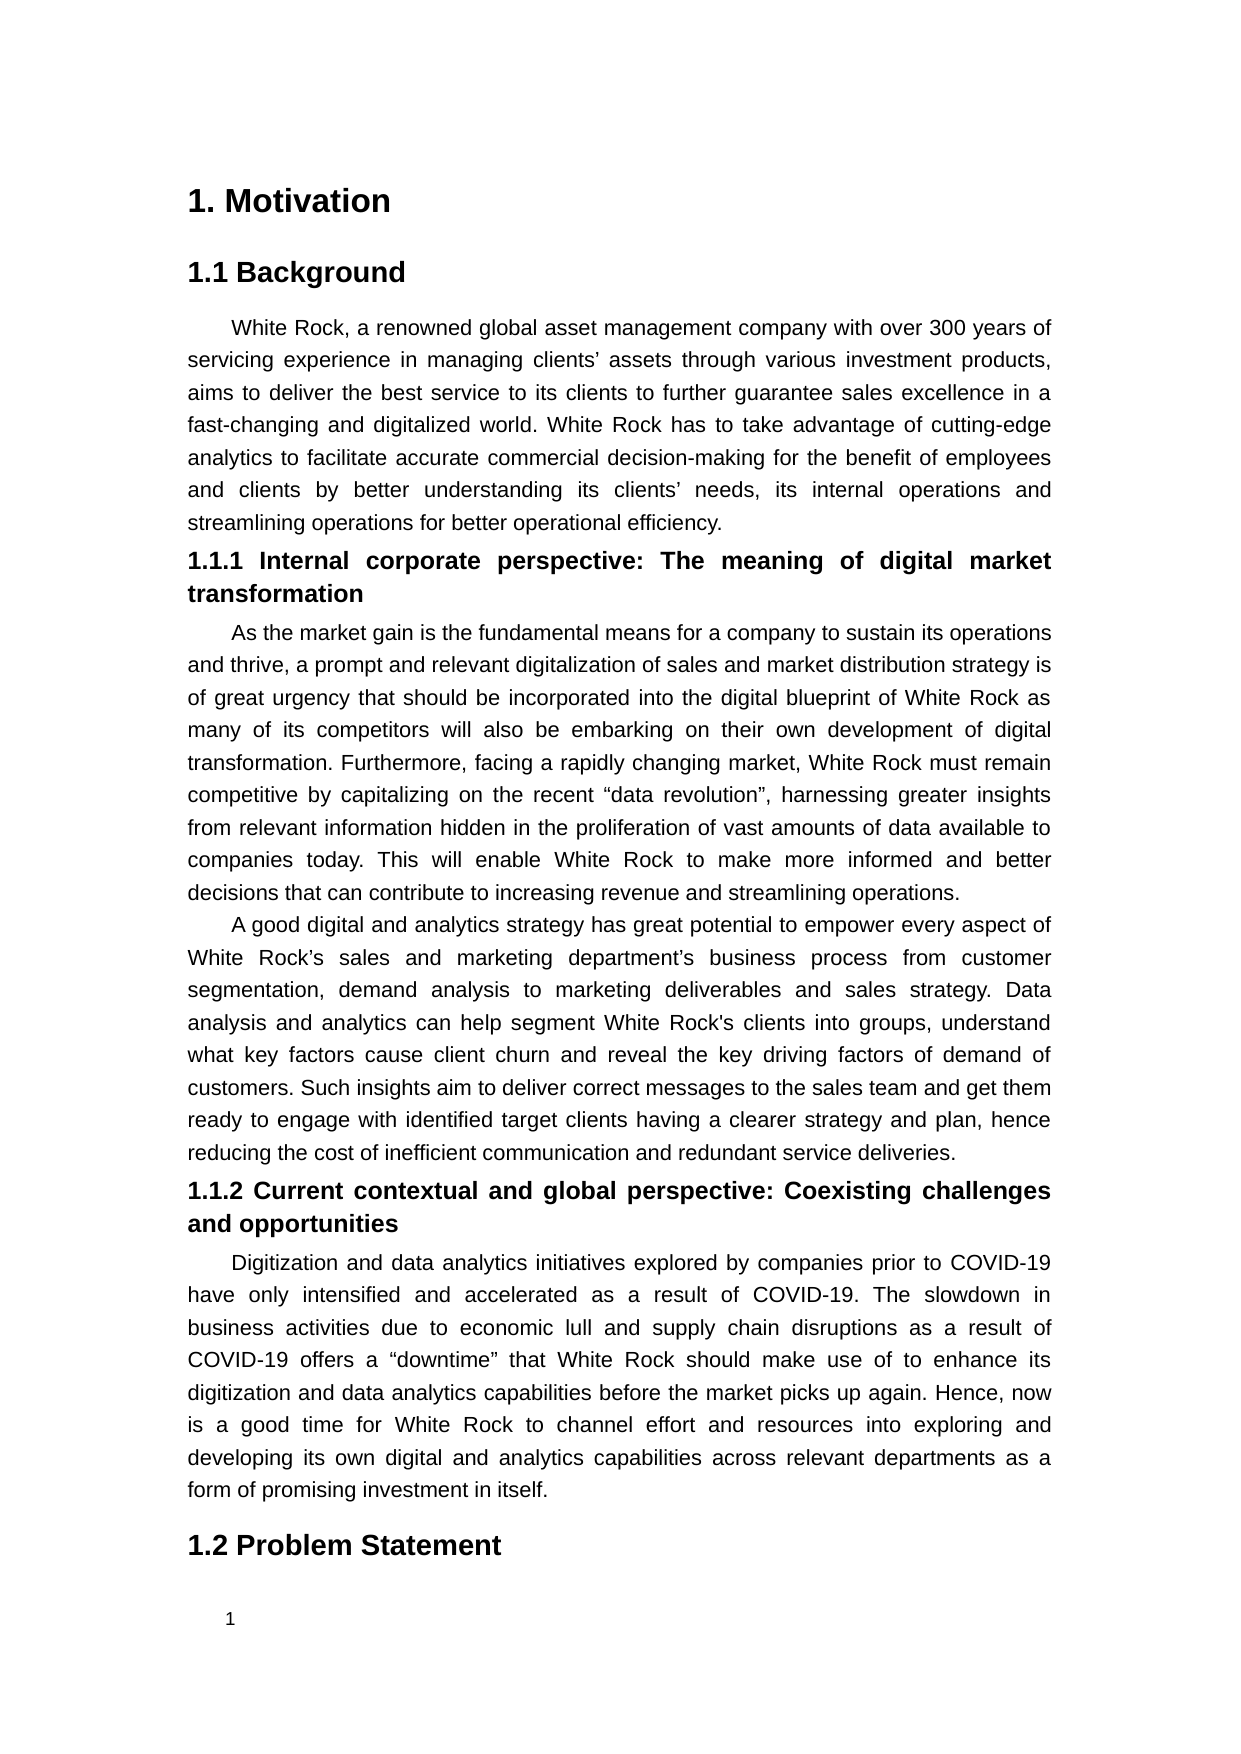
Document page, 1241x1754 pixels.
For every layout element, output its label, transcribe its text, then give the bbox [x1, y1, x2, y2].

subtitle 1. Motivation [187, 168, 1053, 233]
text A good digital and analytics strategy has great potential to empower every aspect of White Rock’s sales and marketing department’s business process from customer segmentation, demand analysis to marketing deliverables and sales strategy. Data analysis and analytics can help segment White Rock's clients into groups, understand what key factors cause client churn and reveal the key driving factors of demand of customers. Such insights aim to deliver correct messages to the sales team and get them ready to engage with identified target clients having a clearer strategy and plan, hence reducing the cost of inefficient communication and redundant service deliveries. [187, 908, 1053, 1168]
text As the market gain is the fundamental means for a company to sustain its operations and thrive, a prompt and relevant digitalization of sales and market distribution strategy is of great urgency that should be incorporated into the digital blueprint of White Rock as many of its competitors will also be embarking on their own development of digital transformation. Furthermore, facing a rapidly changing market, White Rock must remain competitive by capitalizing on the recent “data revolution”, harnessing greater insights from relevant information hidden in the proliferation of vast amounts of data available to companies today. This will enable White Rock to make more informed and better decisions that can contribute to increasing revenue and streamlining operations. [187, 616, 1053, 908]
text Digitization and data analytics initiatives explored by companies prior to COVID-19 have only intensified and accelerated as a result of COVID-19. The slowdown in business activities due to economic lull and supply chain disruptions as a result of COVID-19 offers a “downtime” that White Rock should make use of to enhance its digitization and data analytics capabilities before the market picks up again. Hence, now is a good time for White Rock to channel effort and resources into exploring and developing its own digital and analytics capabilities across relevant departments as a form of promising investment in itself. [187, 1246, 1053, 1506]
subtitle 1.1.2 Current contextual and global perspective: Coexisting challenges and opportunities [187, 1174, 1053, 1239]
subtitle 1.1.1 Internal corporate perspective: The meaning of digital market transformation [187, 544, 1053, 609]
subtitle 1.1 Background [187, 239, 1053, 304]
subtitle 1.2 Problem Statement [187, 1512, 1053, 1577]
text White Rock, a renowned global asset management company with over 300 years of servicing experience in managing clients’ assets through various investment products, aims to deliver the best service to its clients to further guarantee sales excellence in a fast-changing and digitalized world. White Rock has to take advantage of cutting-edge analytics to facilitate accurate commercial decision-making for the benefit of employees and clients by better understanding its clients’ needs, its internal operations and streamlining operations for better operational efficiency. [187, 311, 1053, 538]
